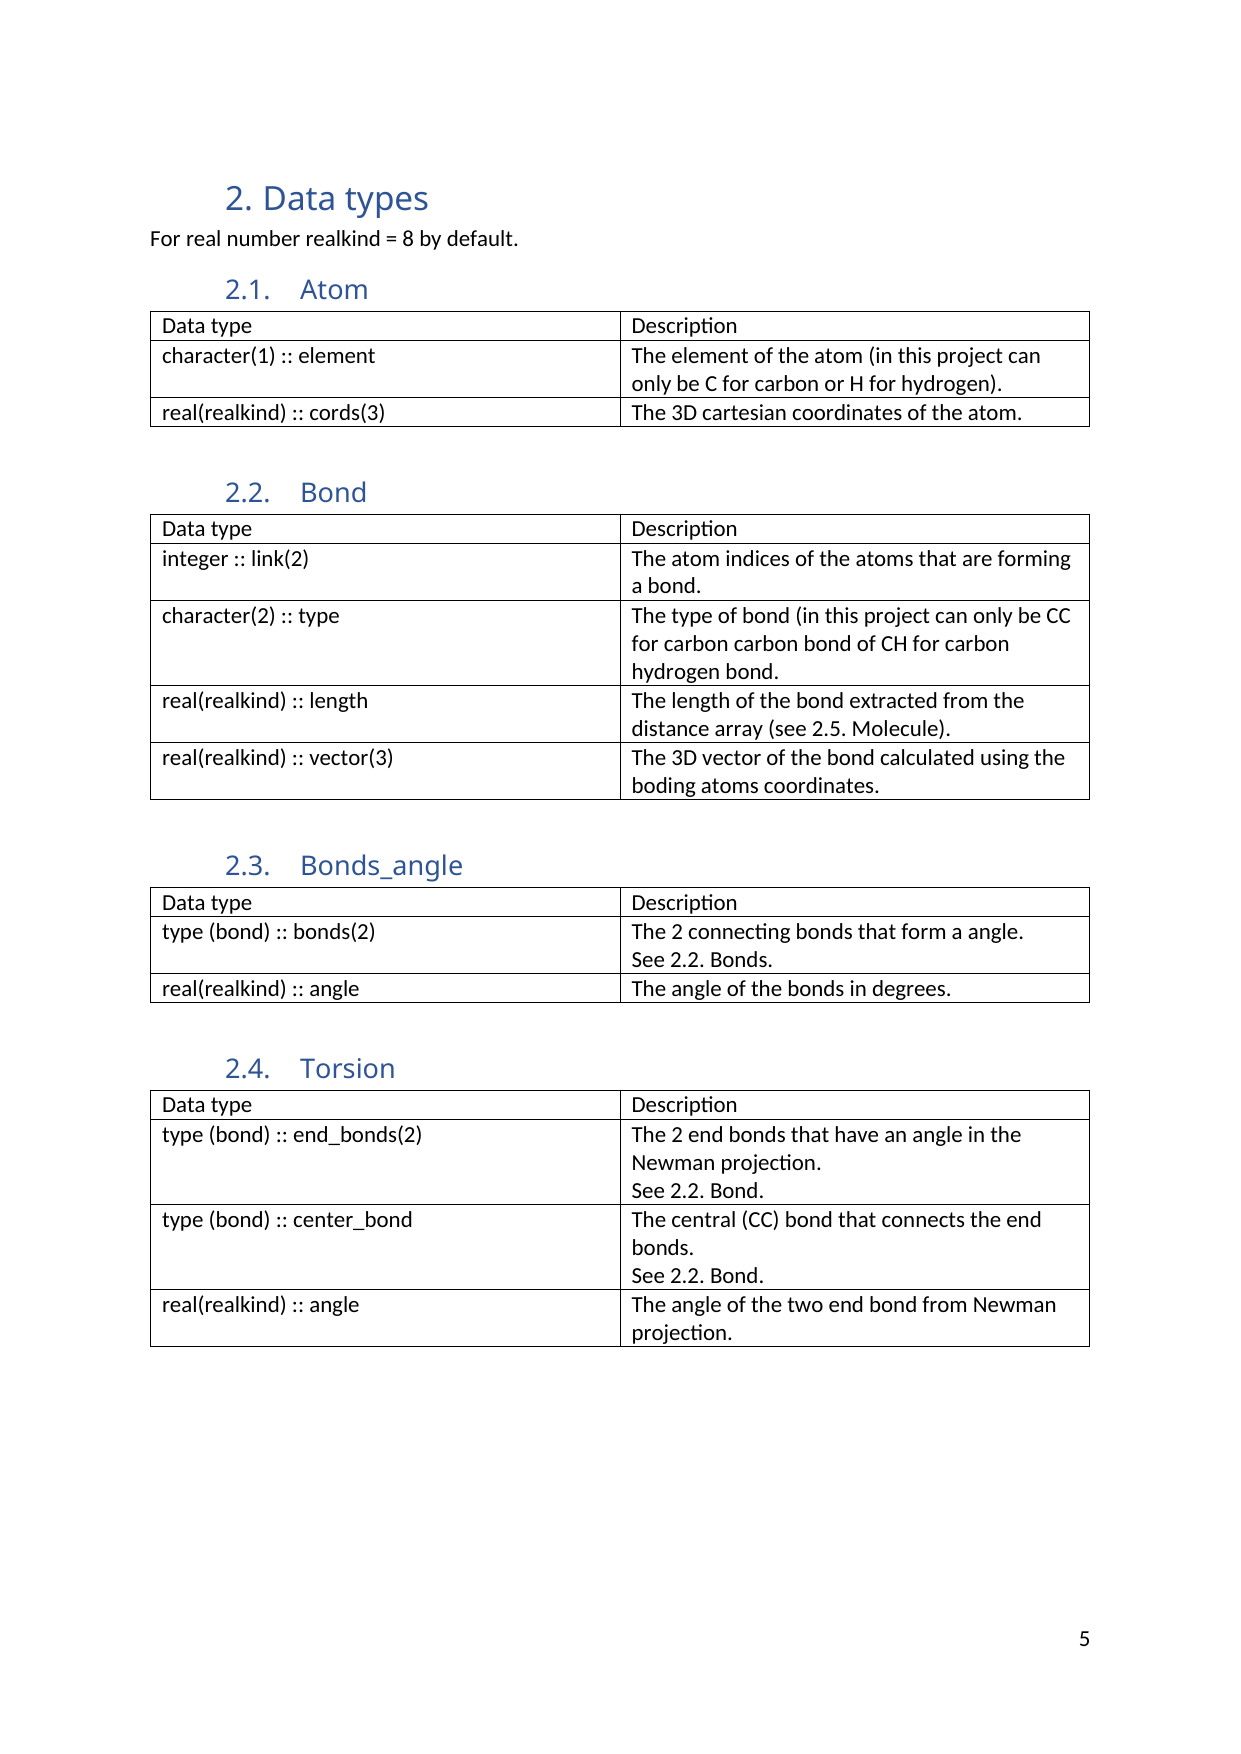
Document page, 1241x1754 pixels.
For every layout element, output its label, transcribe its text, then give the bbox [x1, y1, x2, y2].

subtitle Atom [225, 271, 1090, 308]
table_cell type (bond) :: end_bonds(2) [151, 1120, 620, 1204]
table_cell The 2 connecting bonds that form a angle. See 2.2. Bonds. [621, 917, 1089, 973]
subtitle Bond [225, 474, 1090, 511]
table_header Data type [151, 888, 620, 916]
table_cell The type of bond (in this project can only be CC for carbon carbon bond of CH for carbon hydrogen bond. [621, 601, 1089, 685]
table_cell character(1) :: element [151, 341, 620, 397]
subtitle Data types [225, 175, 1090, 220]
subtitle Bonds_angle [225, 847, 1090, 884]
table_cell The element of the atom (in this project can only be C for carbon or H for hydrogen). [621, 341, 1089, 397]
table_cell type (bond) :: bonds(2) [151, 917, 620, 973]
table_cell The length of the bond extracted from the distance array (see 2.5. Molecule). [621, 686, 1089, 742]
table_header Data type [151, 312, 620, 340]
table_cell The 3D vector of the bond calculated using the boding atoms coordinates. [621, 743, 1089, 799]
table_cell type (bond) :: center_bond [151, 1205, 620, 1289]
subtitle Torsion [225, 1050, 1090, 1087]
table_cell real(realkind) :: angle [151, 974, 620, 1002]
table_cell The 3D cartesian coordinates of the atom. [621, 398, 1089, 426]
table_header Description [621, 1091, 1089, 1119]
table_cell The 2 end bonds that have an angle in the Newman projection. See 2.2. Bond. [621, 1120, 1089, 1204]
table_cell integer :: link(2) [151, 544, 620, 600]
table_cell real(realkind) :: length [151, 686, 620, 742]
table_cell The central (CC) bond that connects the end bonds. See 2.2. Bond. [621, 1205, 1089, 1289]
table_cell real(realkind) :: angle [151, 1290, 620, 1346]
text For real number realkind = 8 by default. [150, 224, 1090, 252]
table_header Description [621, 515, 1089, 543]
table_header Data type [151, 515, 620, 543]
table_header Description [621, 312, 1089, 340]
table_cell The angle of the bonds in degrees. [621, 974, 1089, 1002]
table_header Description [621, 888, 1089, 916]
table_cell The atom indices of the atoms that are forming a bond. [621, 544, 1089, 600]
table_cell character(2) :: type [151, 601, 620, 685]
table_cell real(realkind) :: vector(3) [151, 743, 620, 799]
table_cell real(realkind) :: cords(3) [151, 398, 620, 426]
table_cell The angle of the two end bond from Newman projection. [621, 1290, 1089, 1346]
table_header Data type [151, 1091, 620, 1119]
